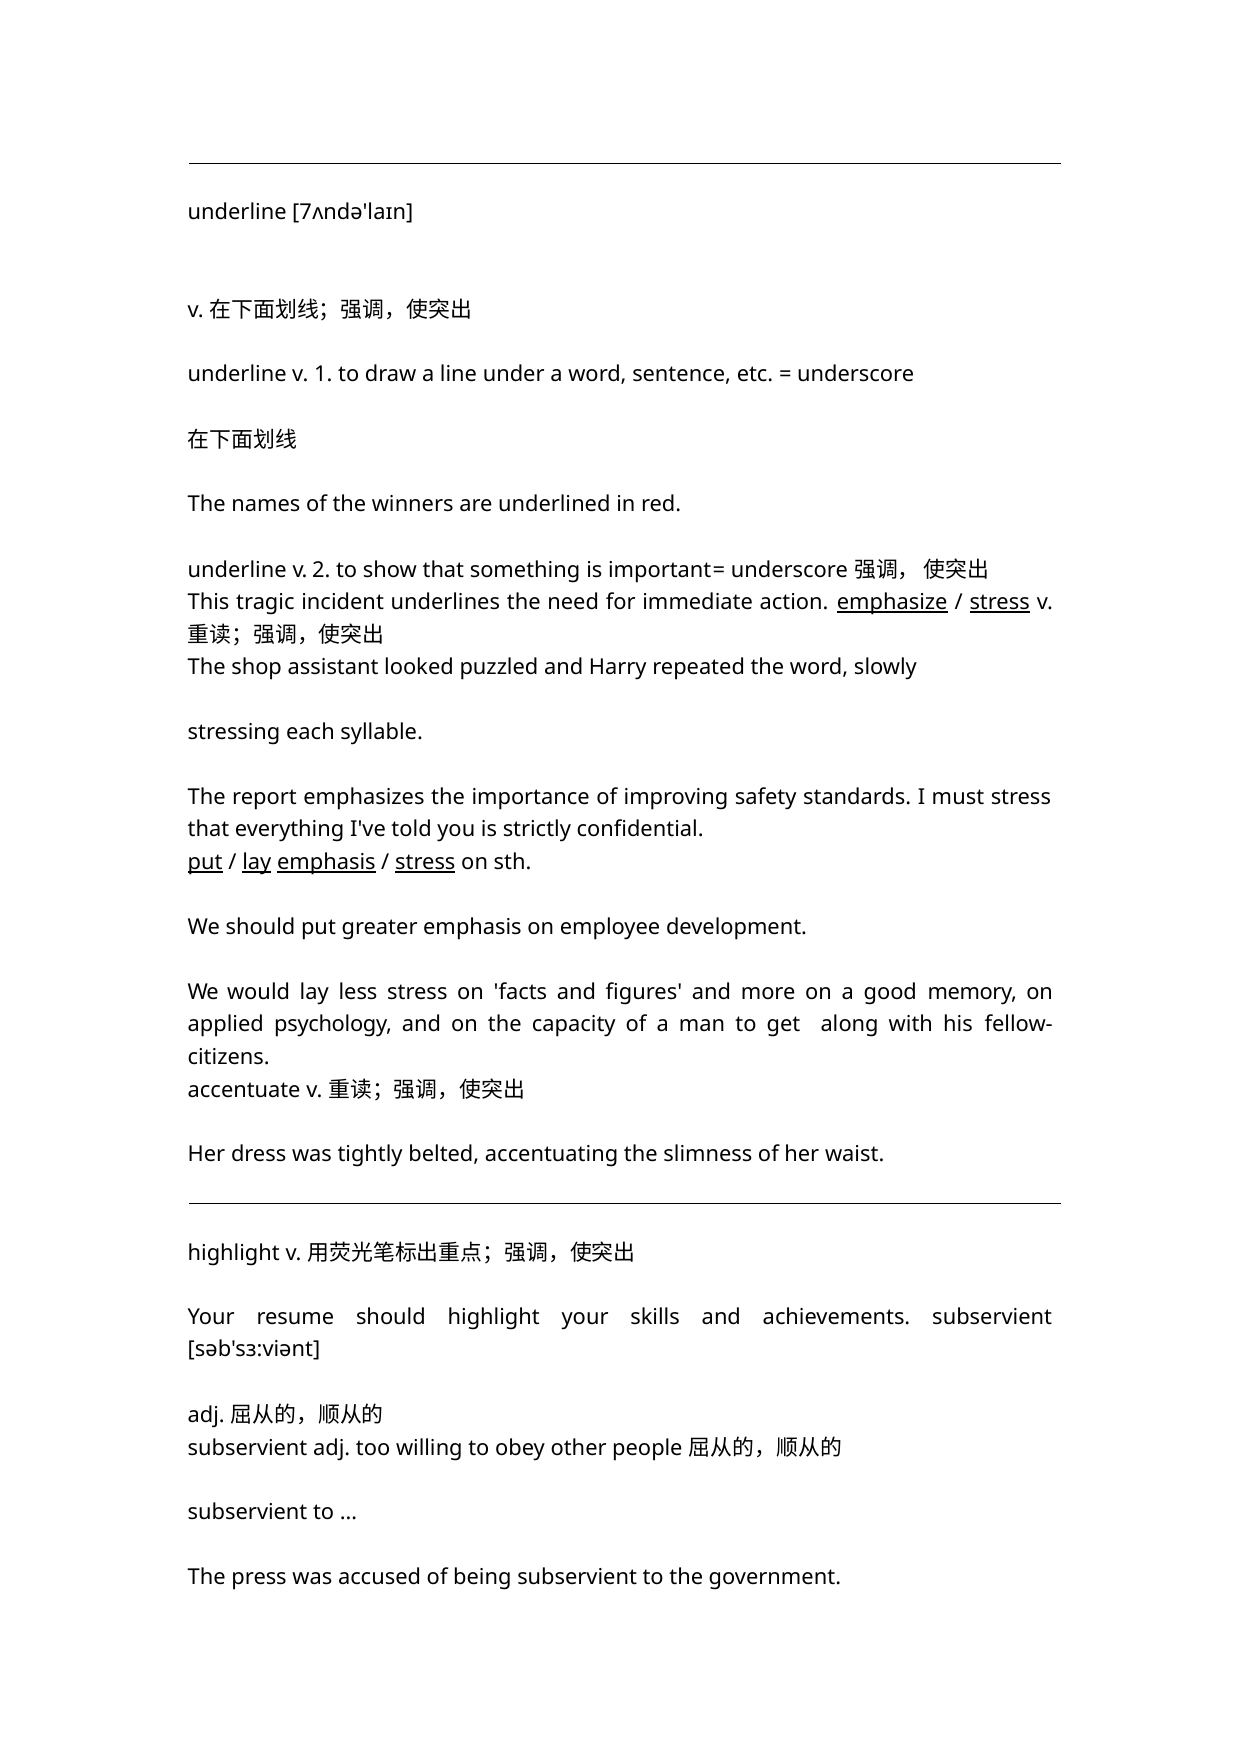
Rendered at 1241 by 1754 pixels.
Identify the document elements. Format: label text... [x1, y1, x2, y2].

text underline v. 1. to draw a line under a word, sentence, etc. = underscore [187, 357, 1053, 389]
text subservient adj. too willing to obey other people 屈从的，顺从的 [187, 1429, 1053, 1462]
text highlight v. 用荧光笔标出重点；强调，使突出 [187, 1234, 1053, 1267]
text underline v. 2. to show that something is important = underscore 强调， 使突出 [187, 552, 1053, 584]
text accentuate v. 重读；强调，使突出 [187, 1072, 1053, 1104]
text v. 在下面划线；强调，使突出 [187, 292, 1053, 324]
text put / lay emphasis / stress on sth. [187, 844, 1053, 877]
text We would lay less stress on 'facts and figures' and more on a good memory, on applied psychology, and on the capacity of a man to get along with his fellow-citizens. [187, 974, 1053, 1072]
text The shop assistant looked puzzled and Harry repeated the word, slowly [187, 649, 1053, 682]
text The report emphasizes the importance of improving safety standards. I must stress that everything I've told you is strictly confidential. [187, 779, 1053, 844]
text Your resume should highlight your skills and achievements. subservient [səb'sɜ:viənt] [187, 1299, 1053, 1364]
text We should put greater emphasis on employee development. [187, 909, 1053, 942]
text subservient to … [187, 1494, 1053, 1527]
text This tragic incident underlines the need for immediate action. emphasize / stress v. 重读；强调，使突出 [187, 584, 1053, 649]
text stressing each syllable. [187, 714, 1053, 747]
text The press was accused of being subservient to the government. [187, 1559, 1053, 1592]
text Her dress was tightly belted, accentuating the slimness of her waist. [187, 1137, 1053, 1169]
text 在下面划线 [187, 422, 1053, 454]
text adj. 屈从的，顺从的 [187, 1397, 1053, 1429]
text underline [7ʌndə'laɪn] [187, 194, 1053, 227]
text The names of the winners are underlined in red. [187, 487, 1053, 519]
